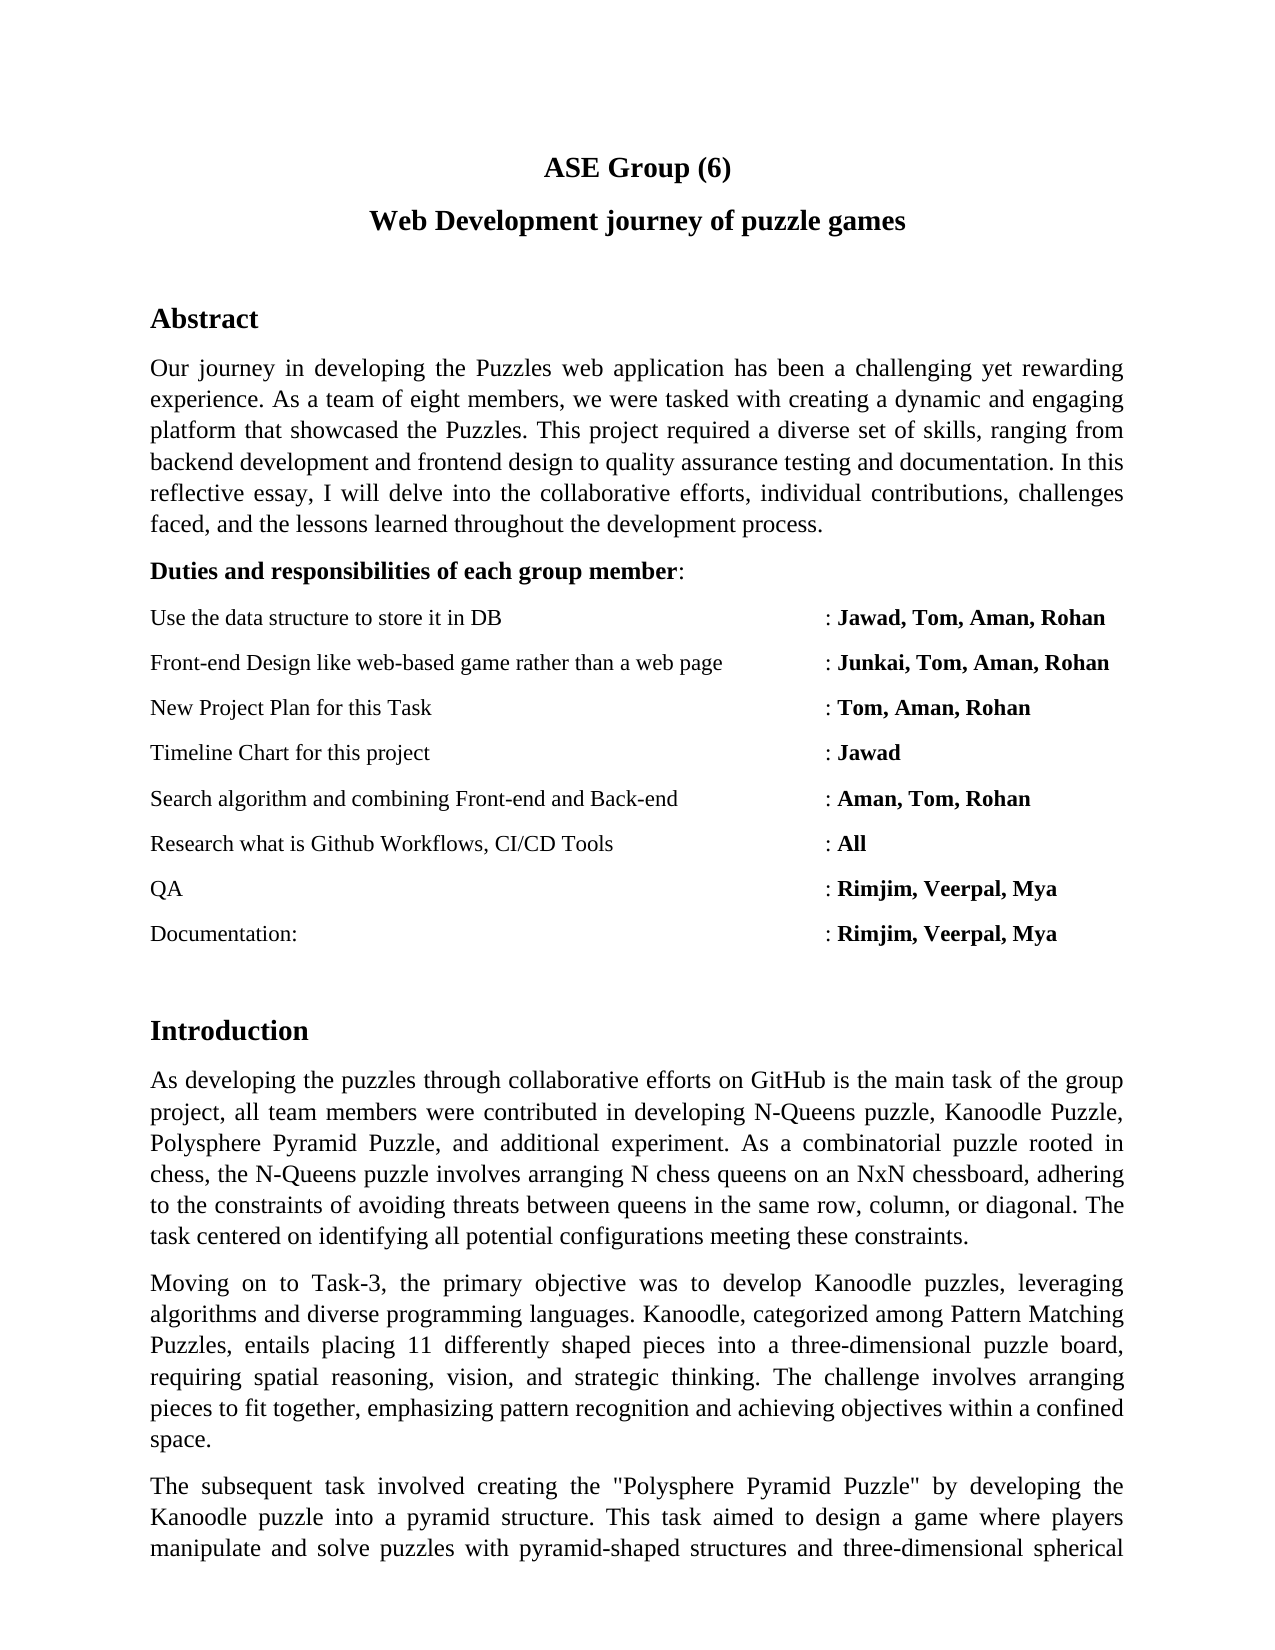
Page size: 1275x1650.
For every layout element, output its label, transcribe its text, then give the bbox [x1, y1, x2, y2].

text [150, 1471, 1125, 1562]
text Abstract [150, 301, 1125, 334]
text Moving on to Task-3, the primary objective was to develop Kanoodle puzzles, leveraging algorithms and diverse programming languages. Kanoodle, categorized among Pattern Matching Puzzles, entails placing 11 differently shaped pieces into a three-dimensional puzzle board, requiring spatial reasoning, vision, and strategic thinking. The challenge involves arranging pieces to fit together, emphasizing pattern recognition and achieving objectives within a confined space. [150, 1268, 1125, 1452]
text Documentation: : Rimjim, Veerpal, Mya [150, 920, 1125, 946]
text New Project Plan for this Task : Tom, Aman, Rohan [150, 694, 1125, 721]
text Our journey in developing the Puzzles web application has been a challenging yet rewarding experience. As a team of eight members, we were tasked with creating a dynamic and engaging platform that showcased the Puzzles. This project required a diverse set of skills, ranging from backend development and frontend design to quality assurance testing and documentation. In this reflective essay, I will delve into the collaborative efforts, individual contributions, challenges faced, and the lessons learned throughout the development process. [150, 353, 1125, 537]
text As developing the puzzles through collaborative efforts on GitHub is the main task of the group project, all team members were contributed in developing N-Queens puzzle, Kanoodle Puzzle, Polysphere Pyramid Puzzle, and additional experiment. As a combinatorial puzzle rooted in chess, the N-Queens puzzle involves arranging N chess queens on an NxN chessboard, adhering to the constraints of avoiding threats between queens in the same row, column, or diagonal. The task centered on identifying all potential configurations meeting these constraints. [150, 1066, 1125, 1249]
text Timeline Chart for this project : Jawad [150, 739, 1125, 766]
text Research what is Github Workflows, CI/CD Tools : All [150, 830, 1125, 856]
text QA : Rimjim, Veerpal, Mya [150, 875, 1125, 901]
text ASE Group (6) [150, 150, 1125, 183]
text Search algorithm and combining Front-end and Back-end : Aman, Tom, Rohan [150, 784, 1125, 811]
text Introduction [150, 1013, 1125, 1046]
text Duties and responsibilities of each group member: [150, 556, 1125, 585]
text Use the data structure to store it in DB : Jawad, Tom, Aman, Rohan [150, 604, 1125, 631]
text Web Development journey of puzzle games [150, 203, 1125, 236]
text Front-end Design like web-based game rather than a web page : Junkai, Tom, Aman, Rohan [150, 649, 1125, 676]
